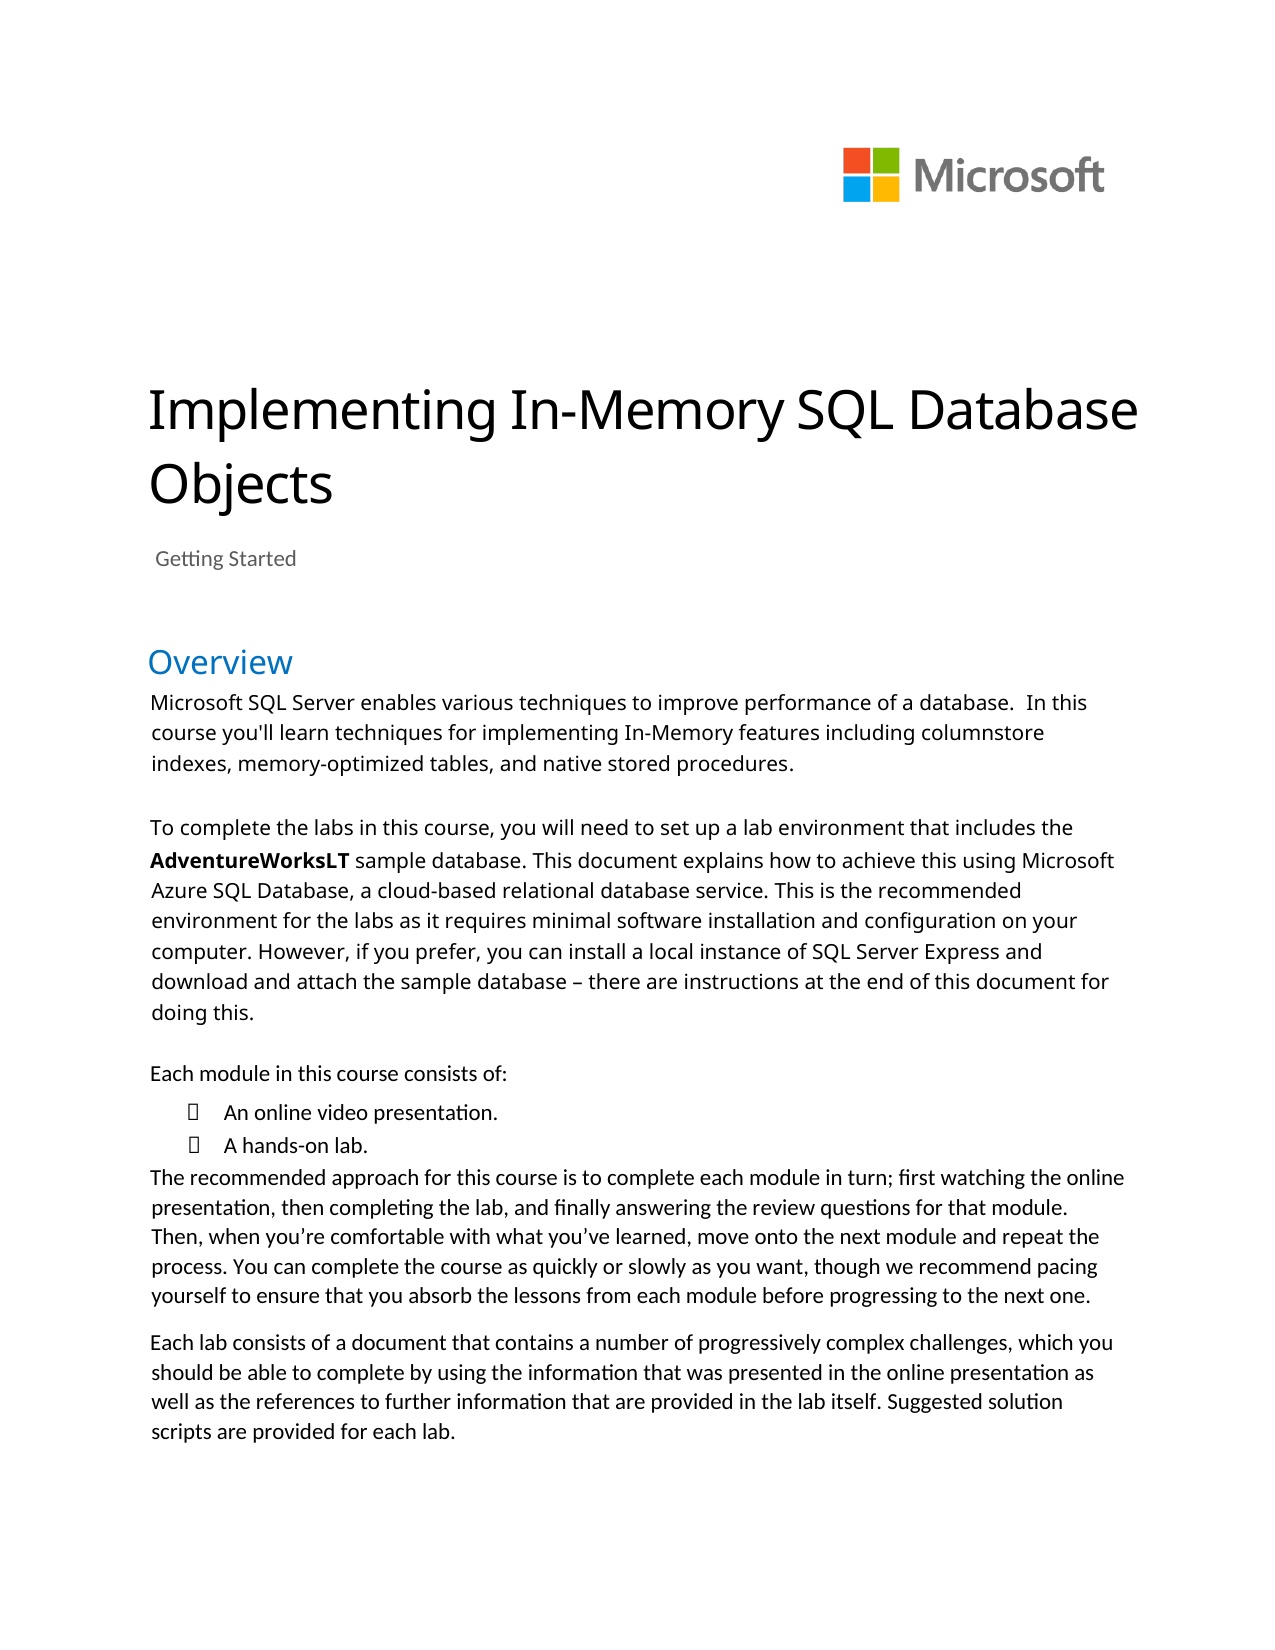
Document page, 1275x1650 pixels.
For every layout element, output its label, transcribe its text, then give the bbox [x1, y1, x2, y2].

text Microsoft SQL Server enables various techniques to improve performance of a database. In this course you'll learn techniques for implementing In-Memory features including columnstore indexes, memory-optimized tables, and native stored procedures. [150, 688, 1132, 777]
text AdventureWorksLT sample database. This document explains how to achieve this using Microsoft Azure SQL Database, a cloud-based relational database service. This is the recommended environment for the labs as it requires minimal software installation and configuration on your computer. However, if you prefer, you can install a local instance of SQL Server Express and download and attach the sample database – there are instructions at the end of this document for doing this. [150, 846, 1132, 1026]
text Each module in this course consists of: [150, 1059, 1127, 1087]
picture [807, 116, 1140, 234]
title Implementing In-Memory SQL Database Objects [148, 371, 1158, 519]
text Getting Started [150, 544, 1158, 572]
subtitle Overview [147, 639, 1158, 684]
text Each lab consists of a document that contains a number of progressively complex challenges, which you should be able to complete by using the information that was presented in the online presentation as well as the references to further information that are provided in the lab itself. Suggested solution scripts are provided for each lab. [150, 1328, 1127, 1445]
text To complete the labs in this course, you will need to set up a lab environment that includes the [150, 813, 1132, 842]
text The recommended approach for this course is to complete each module in turn; first watching the online presentation, then completing the lab, and finally answering the review questions for that module. Then, when you’re comfortable with what you’ve learned, move onto the next module and repeat the process. You can complete the course as quickly or slowly as you want, though we recommend pacing yourself to ensure that you absorb the lessons from each module before progressing to the next one. [150, 1163, 1127, 1310]
text  An online video presentation.  A hands-on lab. [186, 1096, 516, 1160]
